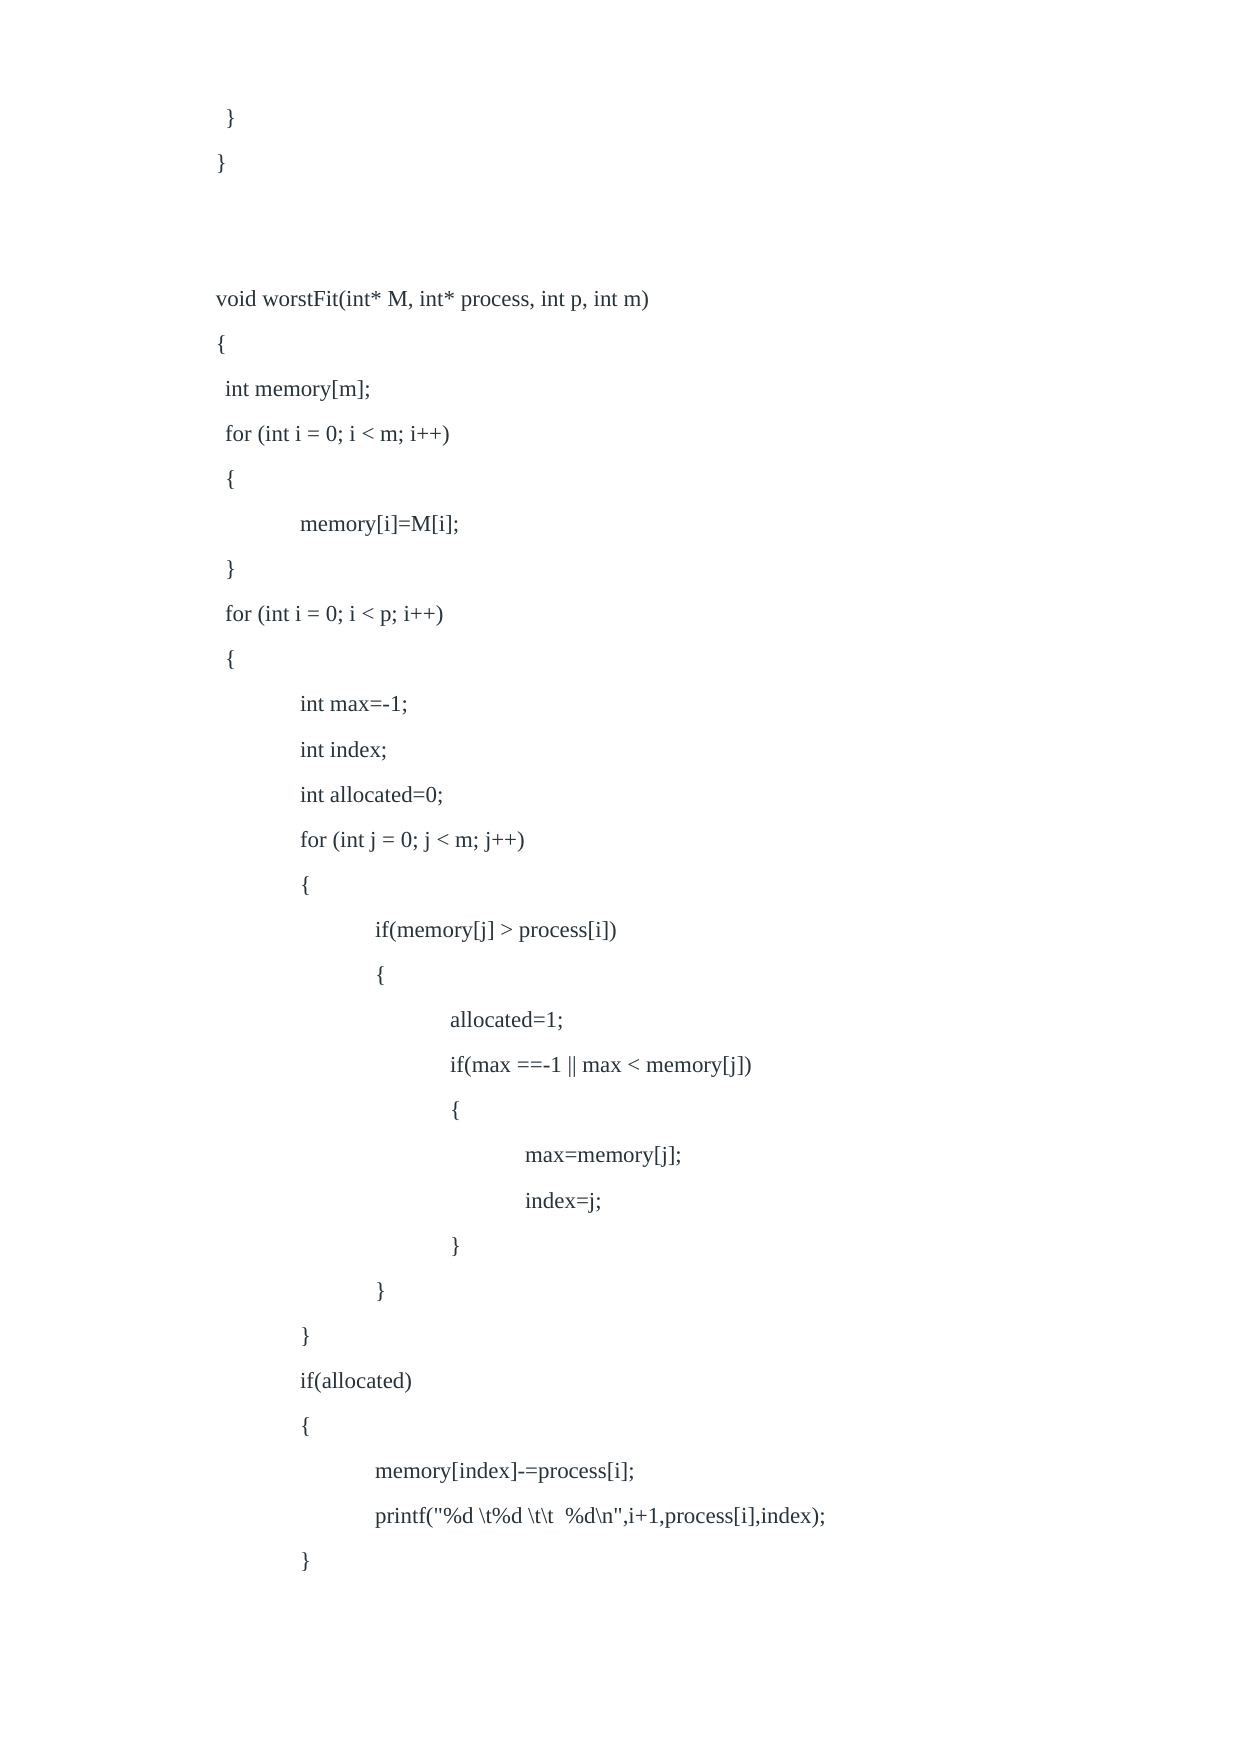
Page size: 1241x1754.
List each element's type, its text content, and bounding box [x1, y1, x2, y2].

text } [216, 555, 1090, 582]
text } [216, 149, 1090, 176]
text index=j; [216, 1187, 1090, 1213]
text { [216, 961, 1090, 987]
text } [216, 1322, 1090, 1348]
text memory[i]=M[i]; [216, 510, 1090, 536]
text memory[index]-=process[i]; [216, 1457, 1090, 1484]
text if(memory[j] > process[i]) [216, 916, 1090, 942]
text if(allocated) [216, 1367, 1090, 1393]
text void worstFit(int* M, int* process, int p, int m) [216, 284, 1090, 311]
text { [216, 465, 1090, 491]
text allocated=1; [216, 1006, 1090, 1033]
text if(max ==-1 || max < memory[j]) [216, 1051, 1090, 1078]
text { [216, 1412, 1090, 1438]
text { [216, 871, 1090, 897]
text int max=-1; [216, 691, 1090, 717]
text } [216, 1277, 1090, 1303]
text { [216, 330, 1090, 356]
text for (int i = 0; i < p; i++) [216, 600, 1090, 627]
text } [216, 1547, 1090, 1574]
text for (int i = 0; i < m; i++) [216, 420, 1090, 446]
text int memory[m]; [216, 375, 1090, 401]
text { [216, 1096, 1090, 1123]
text printf("%d \t%d \t\t %d\n",i+1,process[i],index); [216, 1502, 1090, 1529]
text int allocated=0; [216, 781, 1090, 807]
text } [216, 1232, 1090, 1258]
text } [216, 104, 1090, 131]
text max=memory[j]; [216, 1142, 1090, 1168]
text { [216, 645, 1090, 672]
text int index; [216, 736, 1090, 762]
text for (int j = 0; j < m; j++) [216, 826, 1090, 852]
